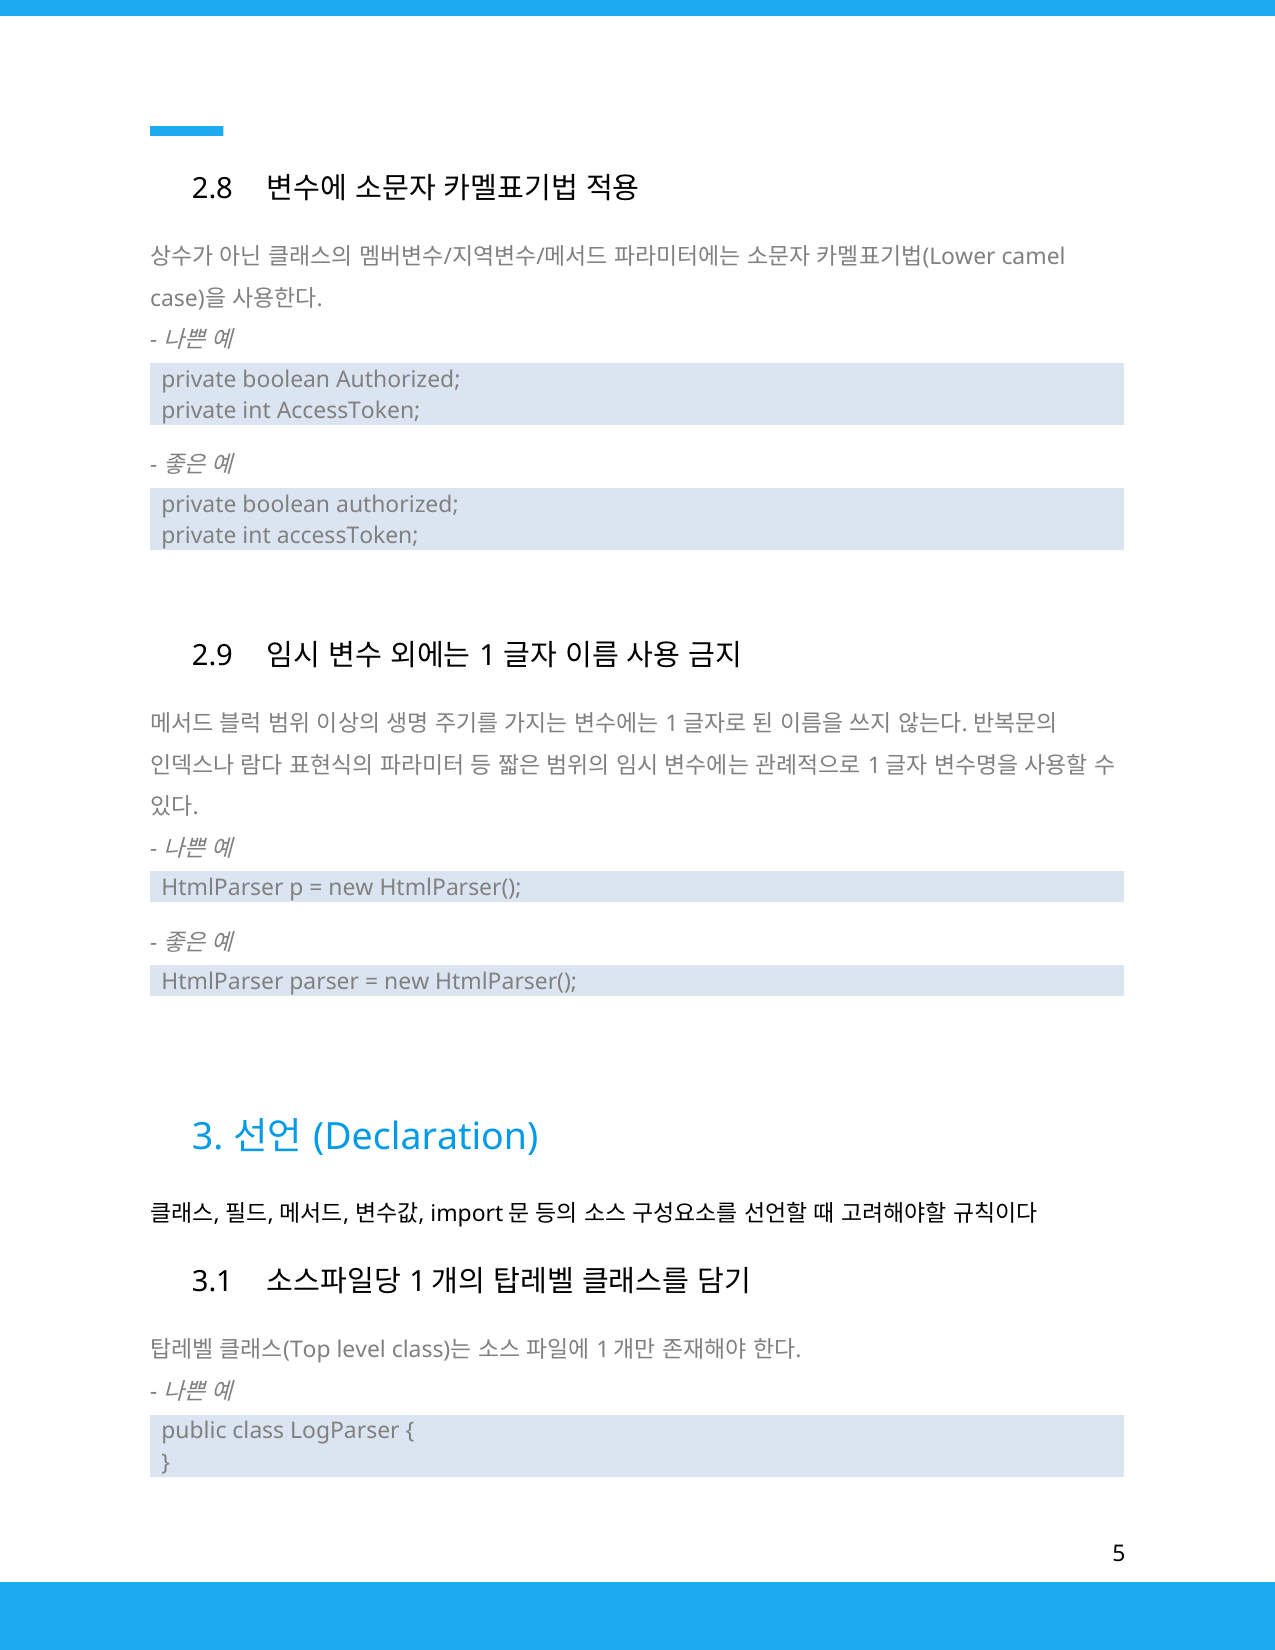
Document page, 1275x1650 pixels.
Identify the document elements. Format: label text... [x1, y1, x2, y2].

text 탑레벨 클래스(Top level class)는 소스 파일에 1개만 존재해야 한다. - 나쁜 예 [150, 1331, 1125, 1406]
text - 좋은 예 [150, 923, 1125, 957]
subtitle 변수에 소문자 카멜표기법 적용 [192, 164, 1125, 207]
text - 좋은 예 [150, 446, 1125, 479]
subtitle 임시 변수 외에는 1 글자 이름 사용 금지 [192, 631, 1125, 673]
table_header private boolean authorized; private int accessToken; [150, 488, 1124, 550]
subtitle 소스파일당 1개의 탑레벨 클래스를 담기 [192, 1257, 1125, 1300]
text 메서드 블럭 범위 이상의 생명 주기를 가지는 변수에는 1글자로 된 이름을 쓰지 않는다. 반복문의 인덱스나 람다 표현식의 파라미터 등 짧은 범위의 임시 변수에는 관례적으로 1글자 변수명을 사용할 수 있다. - 나쁜 예 [150, 705, 1125, 863]
picture [0, 0, 1275, 16]
table_header private boolean Authorized; private int AccessToken; [150, 363, 1124, 425]
subtitle 선언 (Declaration) [192, 1106, 1125, 1161]
picture [150, 126, 224, 136]
table_header HtmlParser p = new HtmlParser(); [150, 871, 1124, 902]
text 상수가 아닌 클래스의 멤버변수/지역변수/메서드 파라미터에는 소문자 카멜표기법(Lower camel case)을 사용한다. - 나쁜 예 [150, 238, 1125, 354]
picture [0, 1582, 1275, 1650]
text 클래스, 필드, 메서드, 변수값, import문 등의 소스 구성요소를 선언할 때 고려해야할 규칙이다 [150, 1195, 1125, 1228]
table_header HtmlParser parser = new HtmlParser(); [150, 965, 1124, 996]
table_header public class LogParser { } class LogType { } [150, 1415, 1124, 1477]
